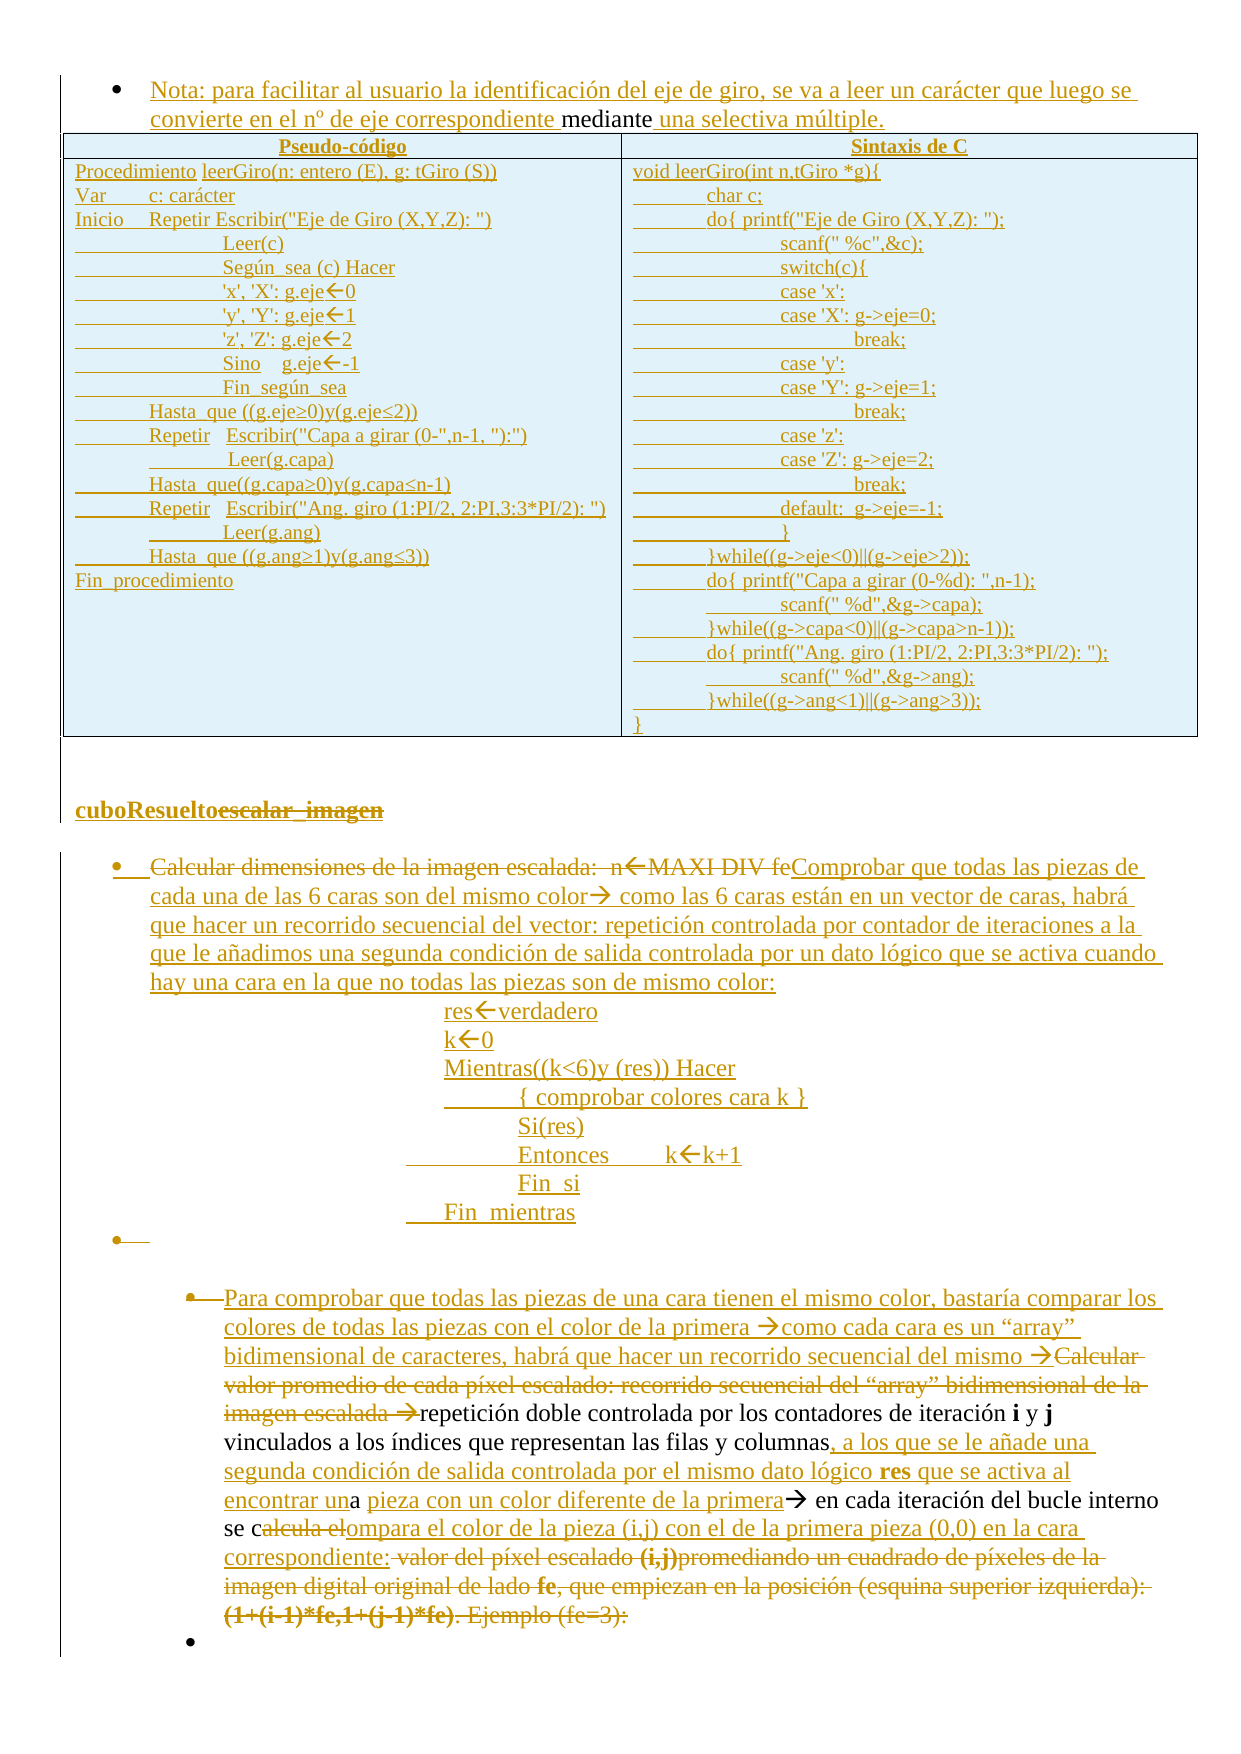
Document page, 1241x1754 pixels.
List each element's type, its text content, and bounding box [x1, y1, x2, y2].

list repetición doble controlada por los contadores de iteración i y j vinculados a los índices que representan las filas y columnas a en cada iteración del bucle interno se c [186, 1283, 1165, 1628]
list mediante [112, 75, 1165, 132]
